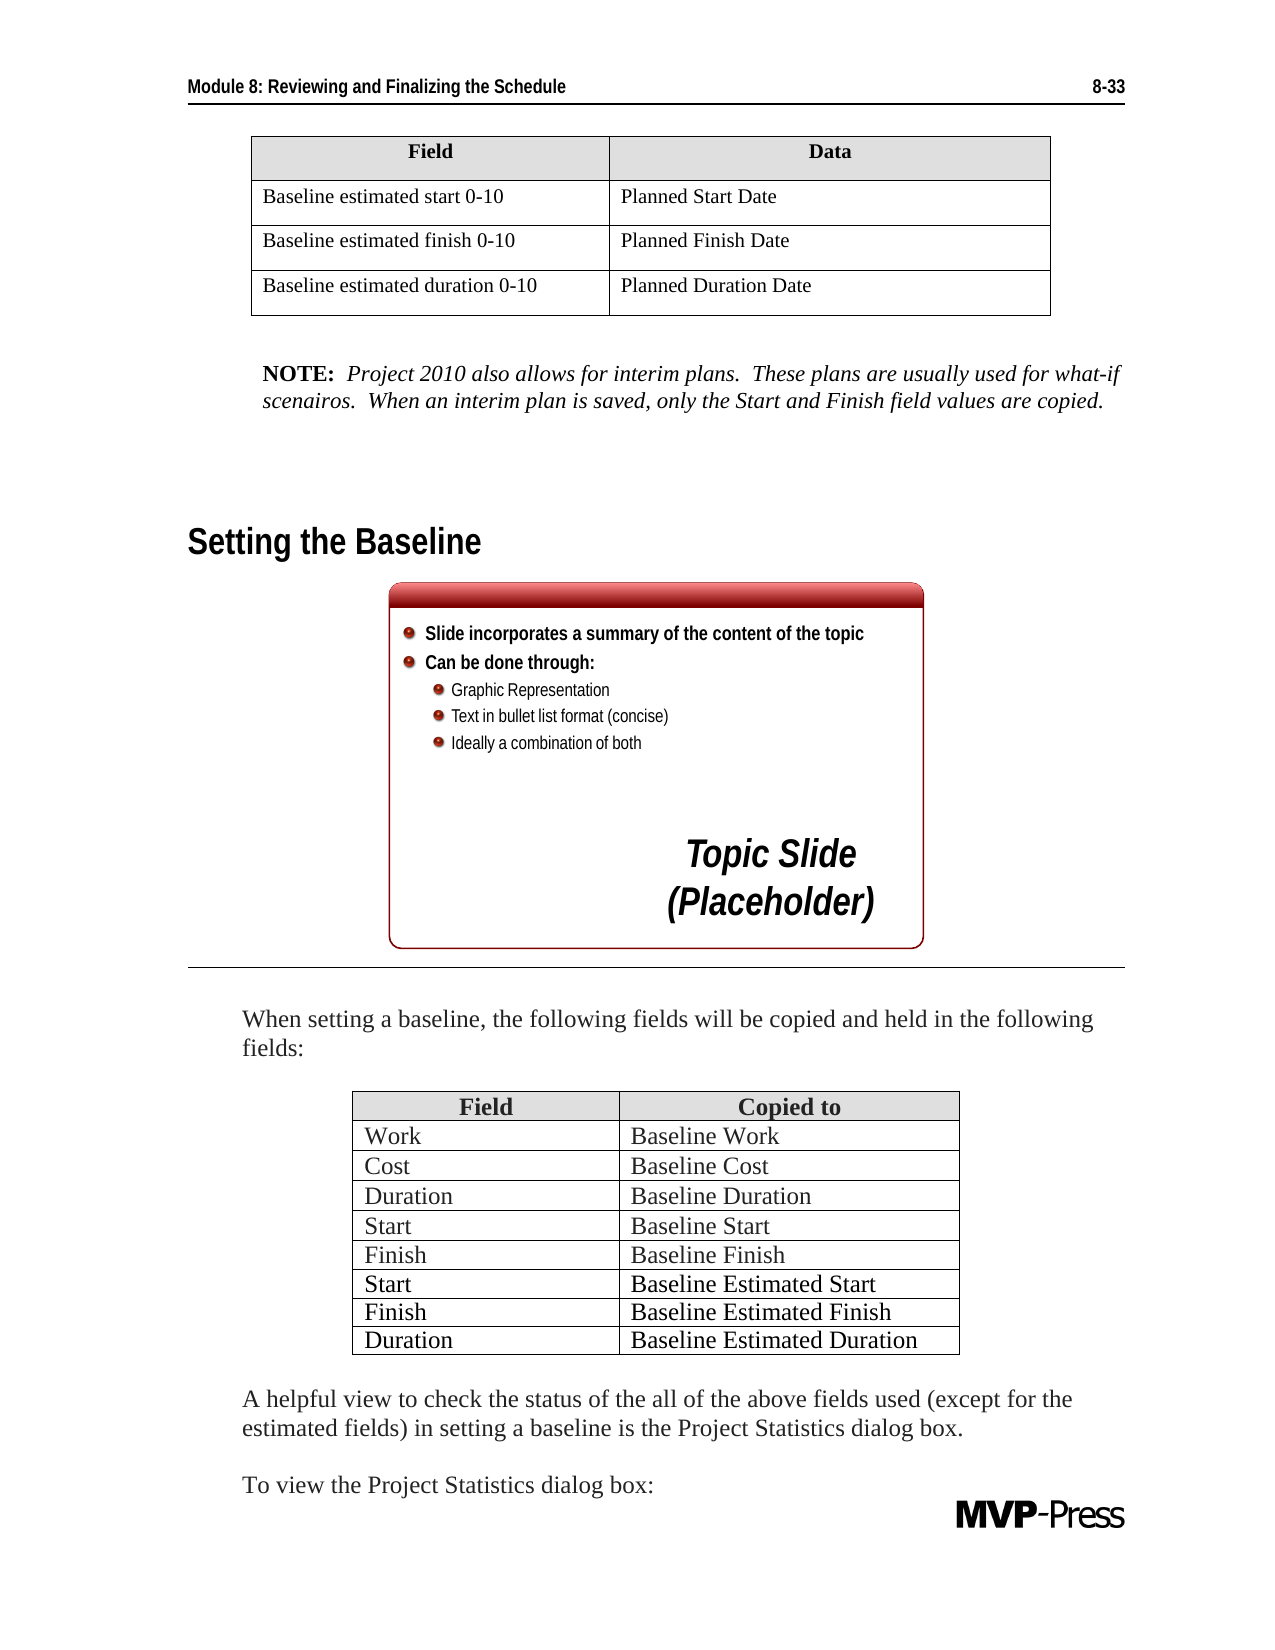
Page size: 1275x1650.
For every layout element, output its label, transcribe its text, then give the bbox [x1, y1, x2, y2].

table_cell Planned Start Date [610, 181, 1050, 225]
table_cell Baseline Estimated Start [620, 1270, 959, 1297]
table_cell Duration [353, 1327, 619, 1354]
table_cell Work [353, 1121, 619, 1150]
text When setting a baseline, the following fields will be copied and held in the following fields: [242, 1004, 1125, 1061]
table_cell Baseline estimated start 0-10 [252, 181, 609, 225]
table_cell Baseline estimated finish 0-10 [252, 226, 609, 270]
table_cell Planned Finish Date [610, 226, 1050, 270]
table_cell Cost [353, 1151, 619, 1180]
text NOTE: Project 2010 also allows for interim plans. These plans are usually used for what-if scenairos. When an interim plan is saved, only the Start and Finish field values are copied. [262, 359, 1125, 414]
table_cell Baseline estimated duration 0-10 [252, 271, 609, 315]
table_cell Baseline Work [620, 1121, 959, 1150]
table_cell Baseline Estimated Finish [620, 1299, 959, 1326]
table_cell Start [353, 1270, 619, 1297]
table_cell Finish [353, 1299, 619, 1326]
picture [955, 1500, 1125, 1529]
table_cell Planned Duration Date [610, 271, 1050, 315]
text A helpful view to check the status of the all of the above fields used (except for the estimated fields) in setting a baseline is the Project Statistics dialog box. [242, 1384, 1125, 1441]
table_cell Baseline Cost [620, 1151, 959, 1180]
table_header Field [353, 1092, 619, 1120]
table_header Data [610, 137, 1050, 180]
table_cell Duration [353, 1181, 619, 1210]
table_cell Baseline Finish [620, 1241, 959, 1269]
table_cell Finish [353, 1241, 619, 1269]
table_cell Baseline Duration [620, 1181, 959, 1210]
table_cell Baseline Start [620, 1211, 959, 1239]
text To view the Project Statistics dialog box: [242, 1471, 1125, 1499]
table_cell Start [353, 1211, 619, 1239]
subtitle Setting the Baseline [187, 518, 1125, 564]
table_header Copied to [620, 1092, 959, 1120]
table_cell Baseline Estimated Duration [620, 1327, 959, 1354]
table_header Field [252, 137, 609, 180]
